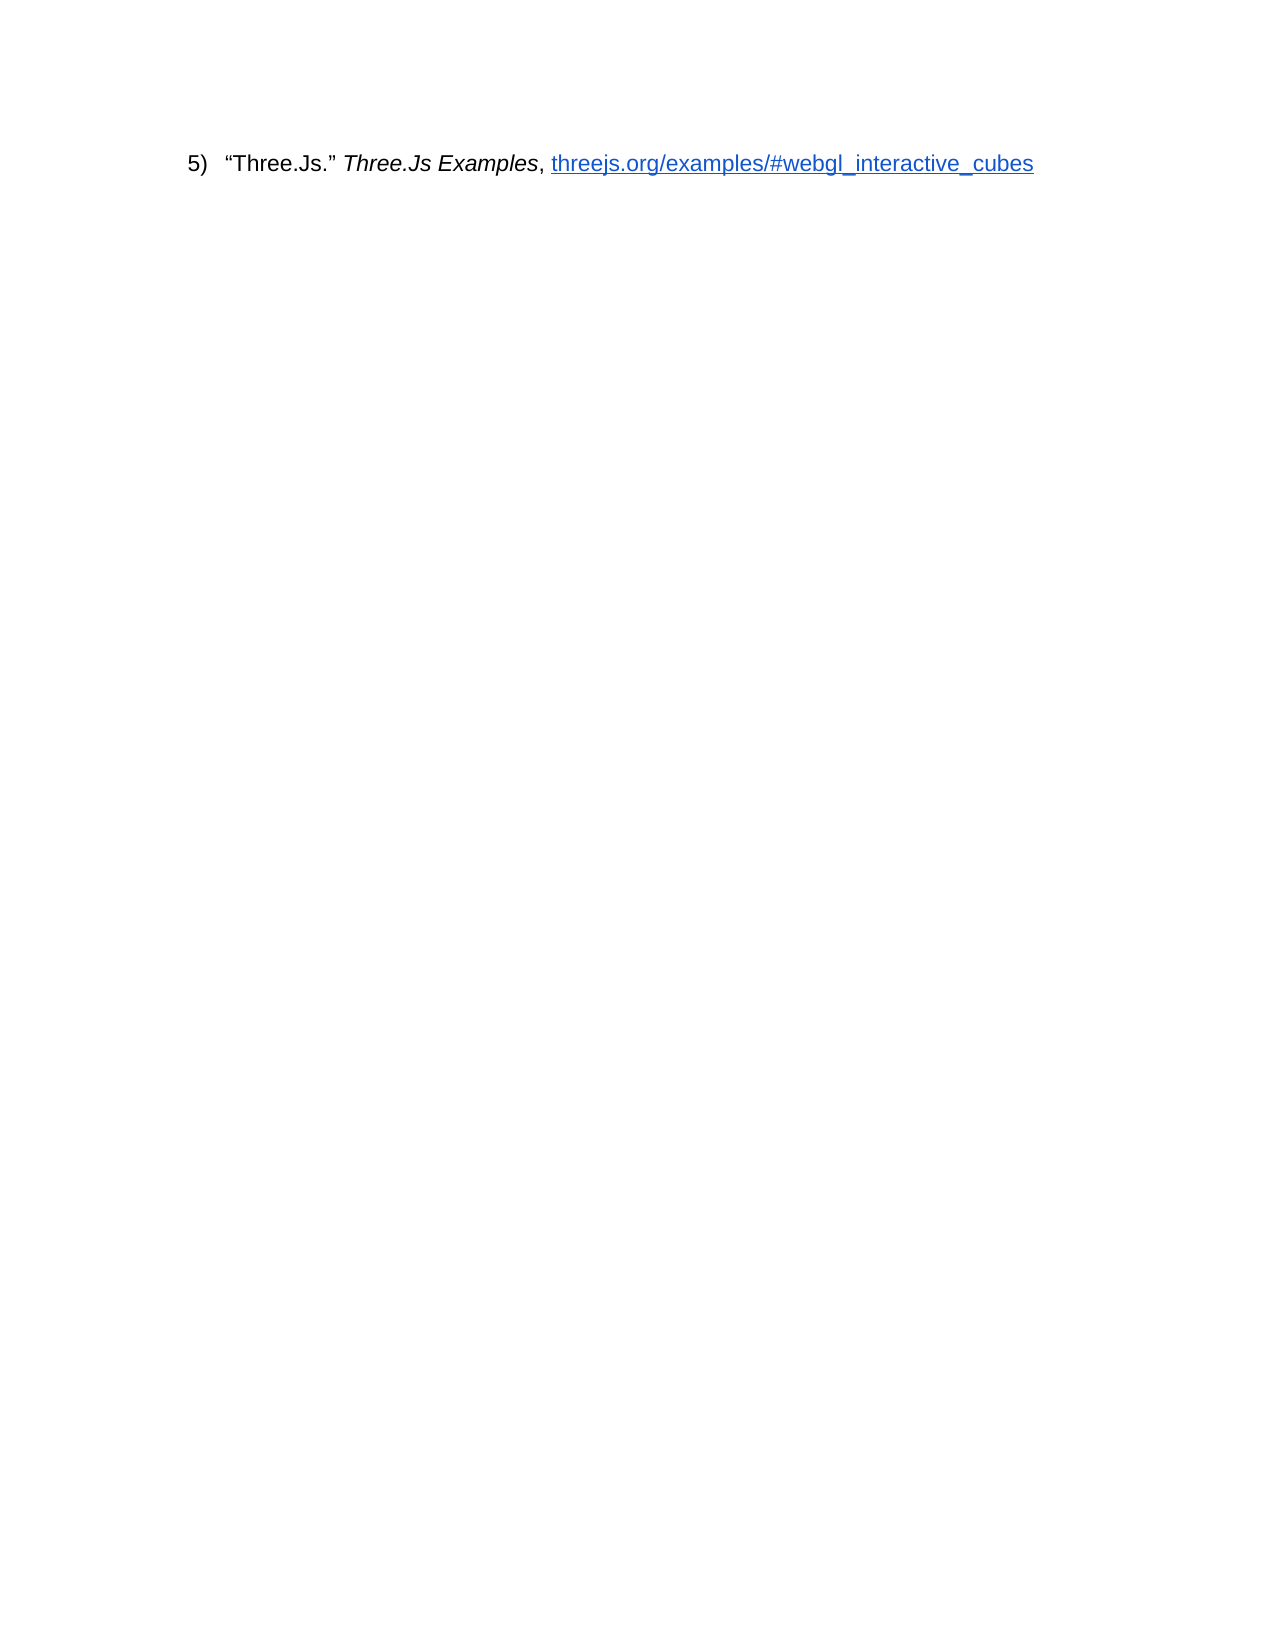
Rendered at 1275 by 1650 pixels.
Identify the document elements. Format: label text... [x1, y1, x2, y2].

list “Three.Js.” Three.Js Examples, threejs.org/examples/#webgl_interactive_cubes [187, 150, 1125, 176]
